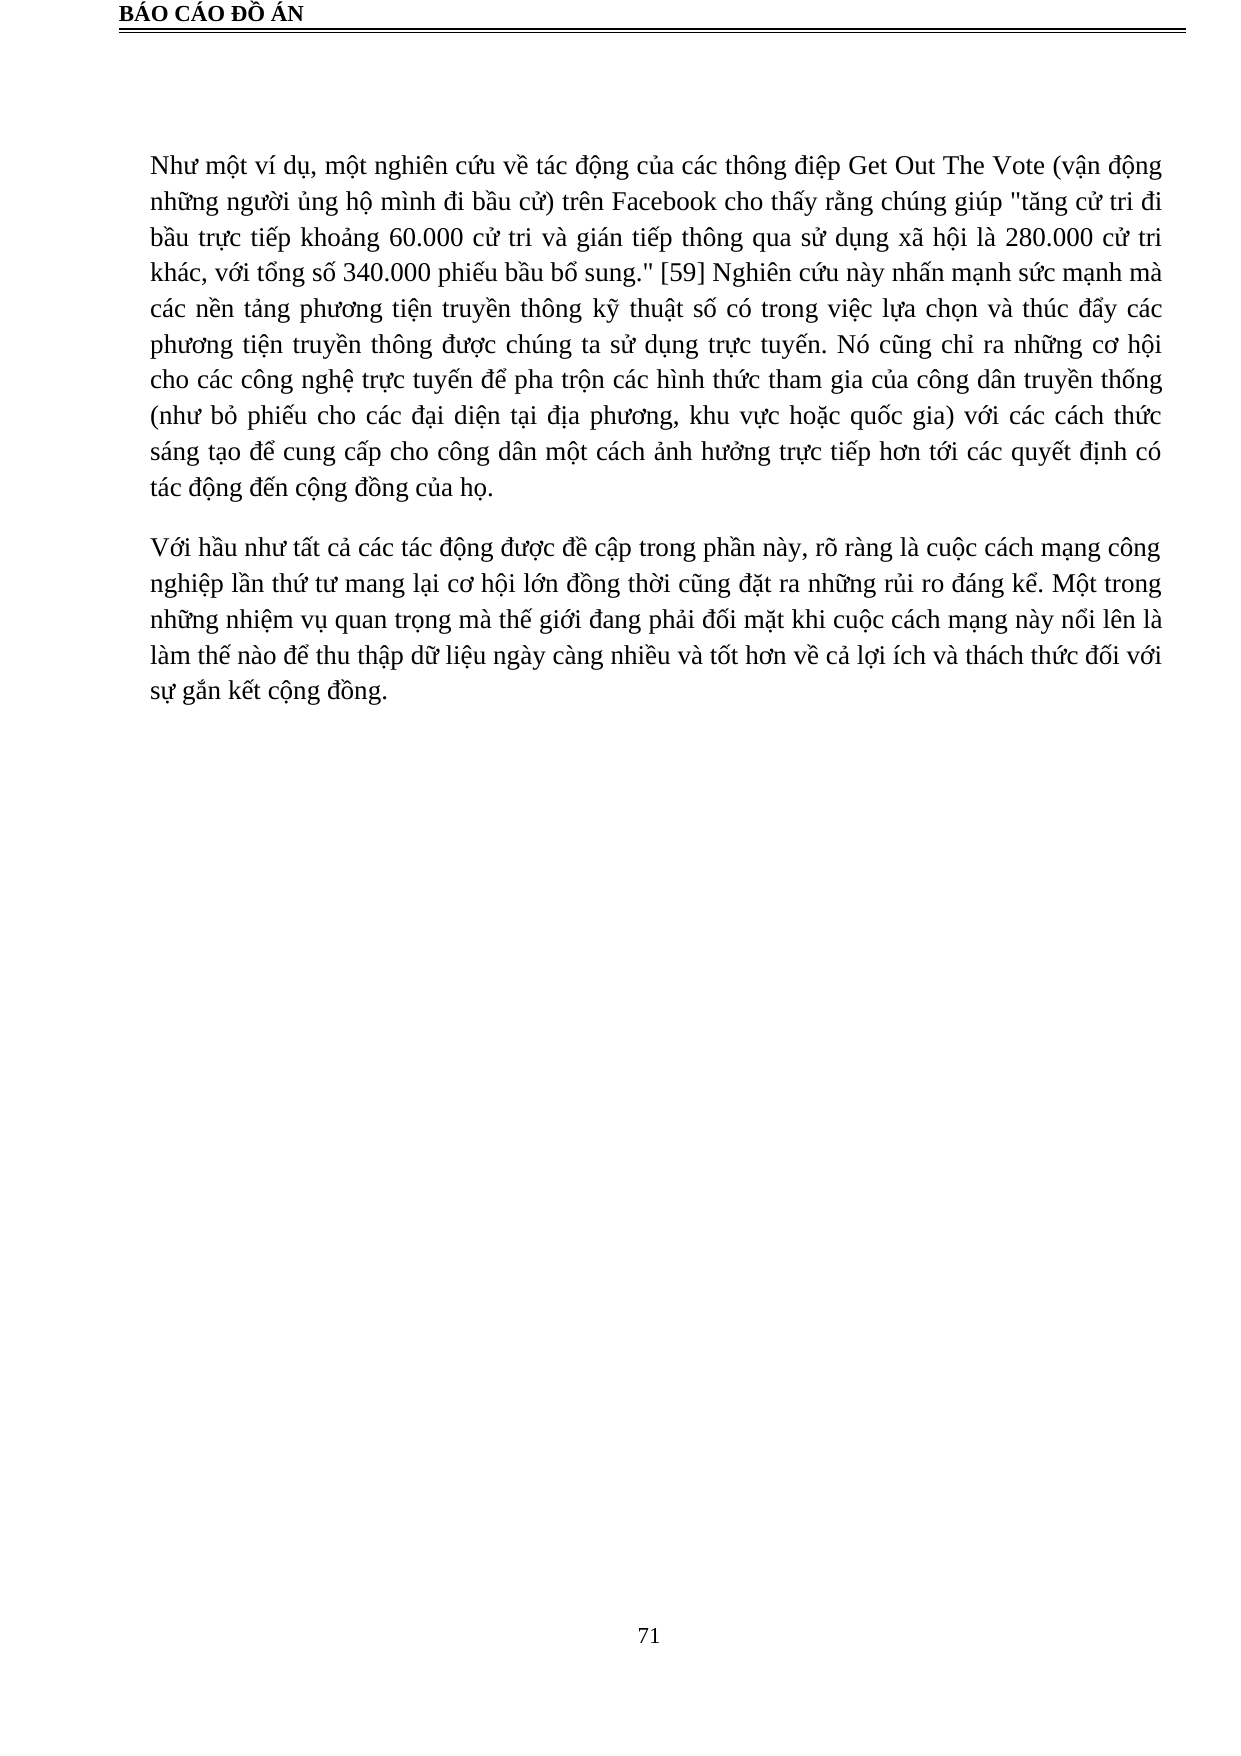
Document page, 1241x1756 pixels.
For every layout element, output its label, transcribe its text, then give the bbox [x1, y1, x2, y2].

text Với hầu như tất cả các tác động được đề cập trong phần này, rõ ràng là cuộc cách mạng công nghiệp lần thứ tư mang lại cơ hội lớn đồng thời cũng đặt ra những rủi ro đáng kể. Một trong những nhiệm vụ quan trọng mà thế giới đang phải đối mặt khi cuộc cách mạng này nổi lên là làm thế nào để thu thập dữ liệu ngày càng nhiều và tốt hơn về cả lợi ích và thách thức đối với sự gắn kết cộng đồng. [150, 532, 1164, 706]
text Như một ví dụ, một nghiên cứu về tác động của các thông điệp Get Out The Vote (vận động những người ủng hộ mình đi bầu cử) trên Facebook cho thấy rằng chúng giúp "tăng cử tri đi bầu trực tiếp khoảng 60.000 cử tri và gián tiếp thông qua sử dụng xã hội là 280.000 cử tri khác, với tổng số 340.000 phiếu bầu bổ sung." [59] Nghiên cứu này nhấn mạnh sức mạnh mà các nền tảng phương tiện truyền thông kỹ thuật số có trong việc lựa chọn và thúc đẩy các phương tiện truyền thông được chúng ta sử dụng trực tuyến. Nó cũng chỉ ra những cơ hội cho các công nghệ trực tuyến để pha trộn các hình thức tham gia của công dân truyền thống (như bỏ phiếu cho các đại diện tại địa phương, khu vực hoặc quốc gia) với các cách thức sáng tạo để cung cấp cho công dân một cách ảnh hưởng trực tiếp hơn tới các quyết định có tác động đến cộng đồng của họ. [150, 149, 1164, 502]
